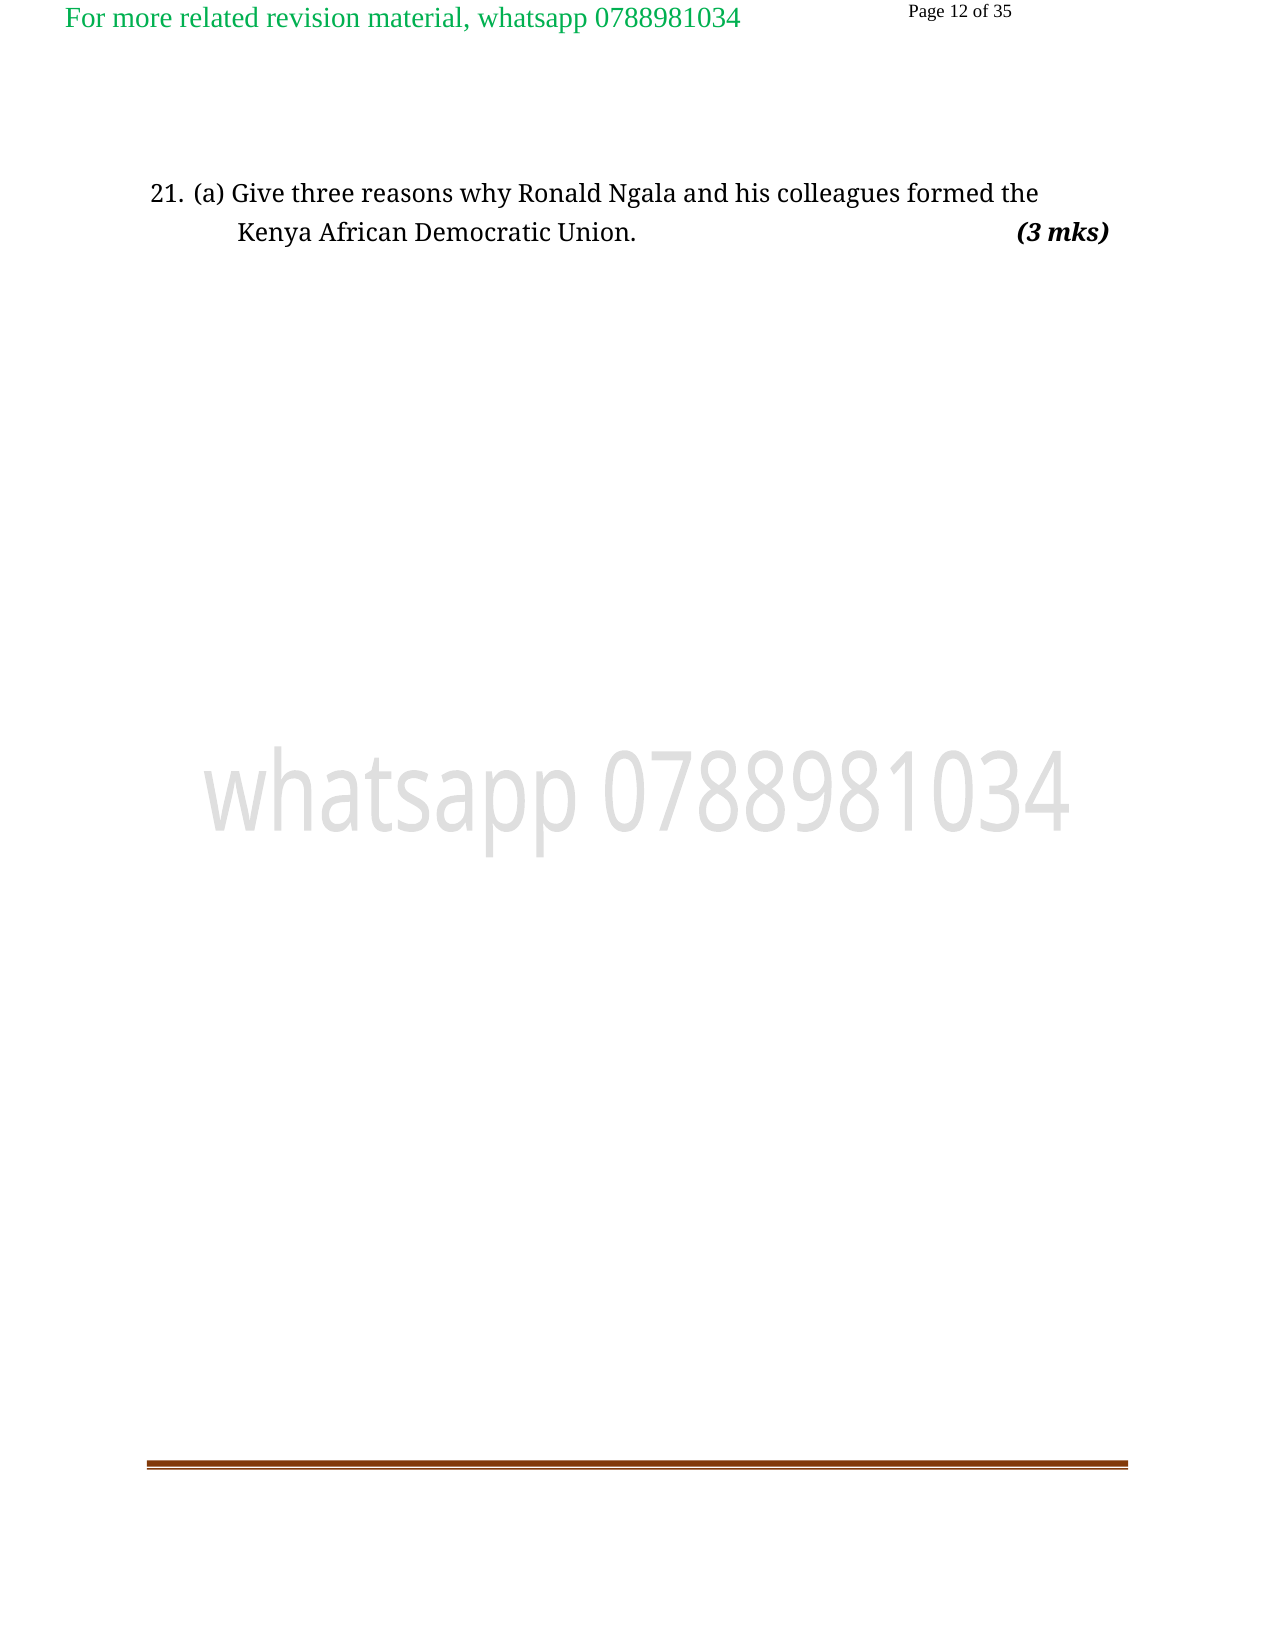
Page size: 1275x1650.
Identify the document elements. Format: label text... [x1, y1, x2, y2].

list (a) Give three reasons why Ronald Ngala and his colleagues formed the Kenya African Democratic Union. (3 mks) [150, 176, 1115, 248]
